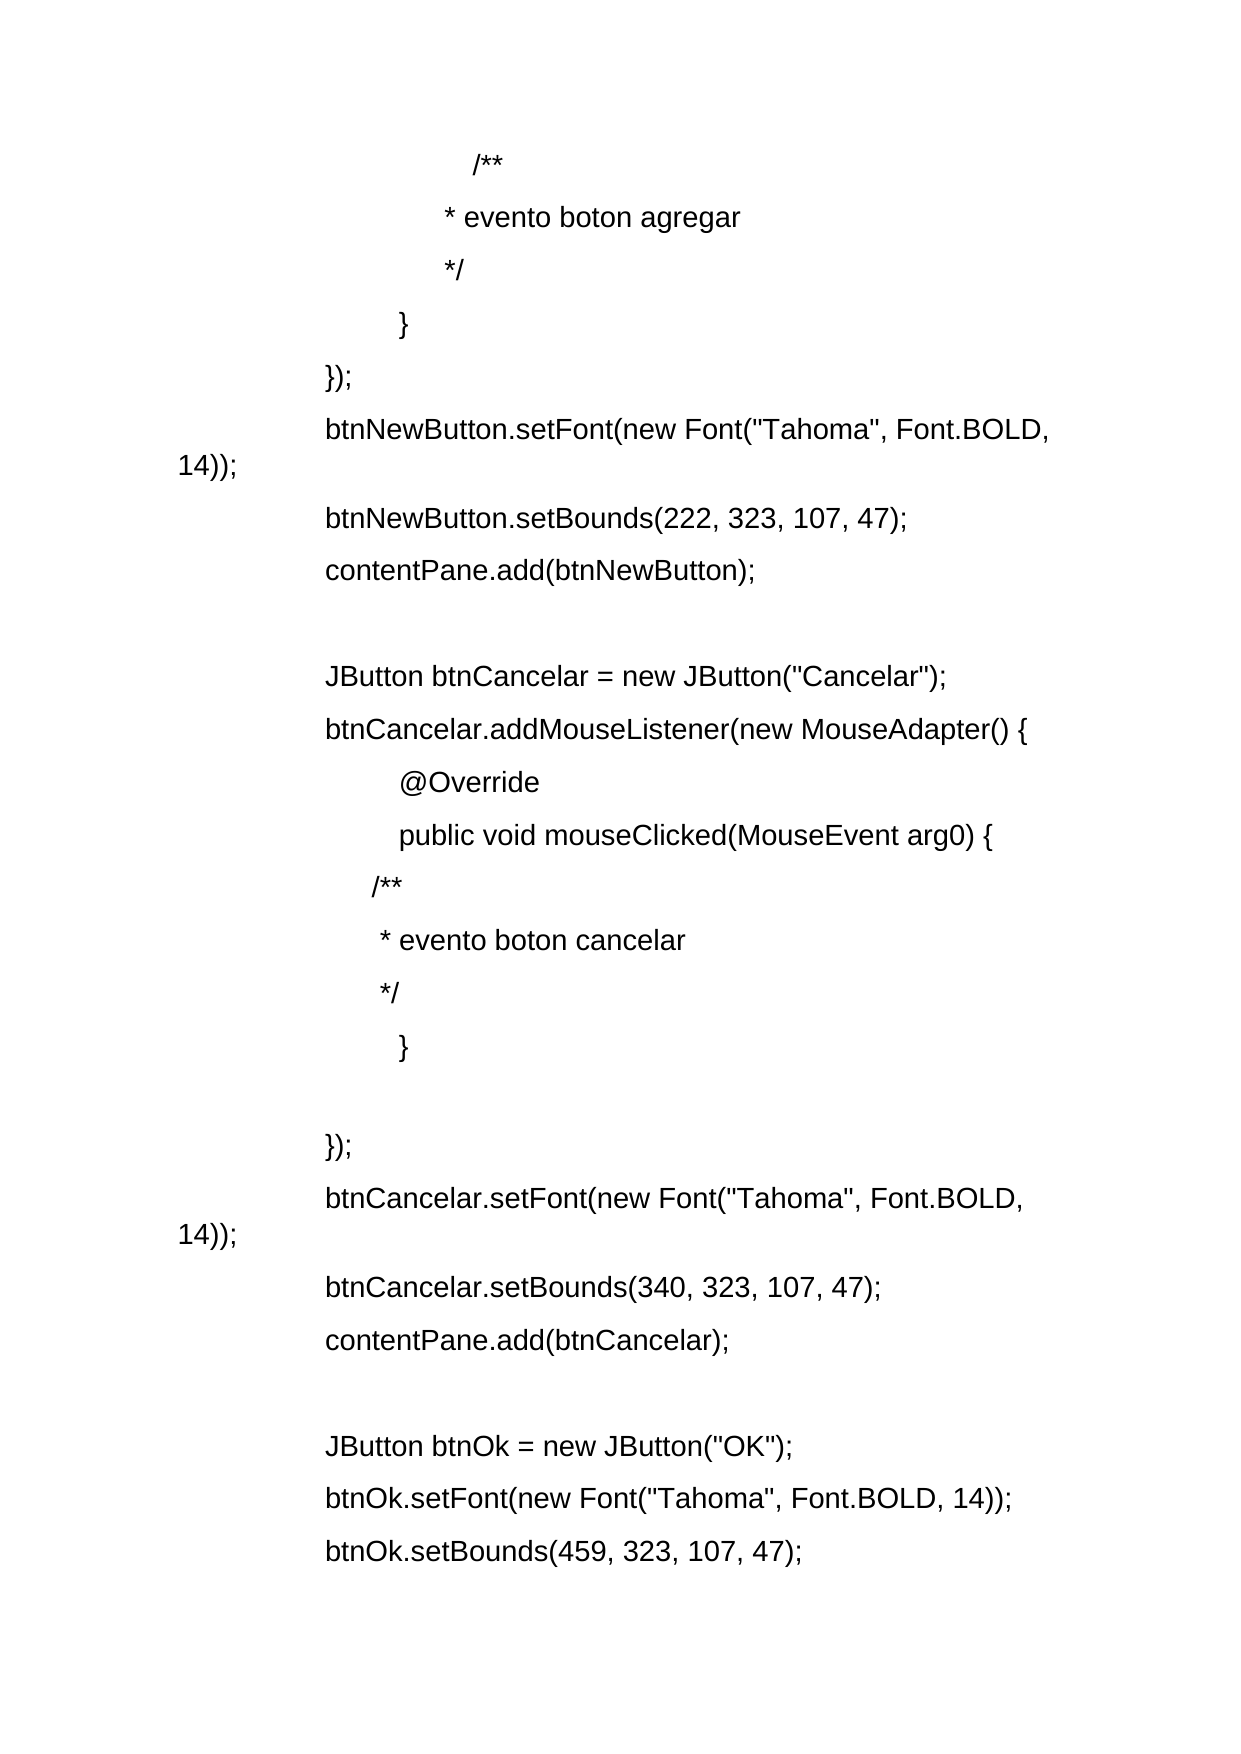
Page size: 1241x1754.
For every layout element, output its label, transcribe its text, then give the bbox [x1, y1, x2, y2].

text btnOk.setFont(new Font("Tahoma", Font.BOLD, 14)); [177, 1481, 1063, 1515]
text /** [177, 870, 1063, 904]
text @Override [177, 765, 1063, 798]
text * evento boton agregar [177, 200, 1063, 234]
text contentPane.add(btnCancelar); [177, 1323, 1063, 1357]
text btnOk.setBounds(459, 323, 107, 47); [177, 1534, 1063, 1568]
text JButton btnOk = new JButton("OK"); [177, 1429, 1063, 1462]
text }); [177, 1128, 1063, 1162]
text btnCancelar.setBounds(340, 323, 107, 47); [177, 1270, 1063, 1304]
text /** [177, 148, 1063, 181]
text btnCancelar.addMouseListener(new MouseAdapter() { [177, 712, 1063, 745]
text public void mouseClicked(MouseEvent arg0) { [177, 817, 1063, 851]
text } [177, 1029, 1063, 1062]
text */ [177, 976, 1063, 1009]
text } [177, 306, 1063, 339]
text }); [177, 359, 1063, 392]
text JButton btnCancelar = new JButton("Cancelar"); [177, 659, 1063, 693]
text contentPane.add(btnNewButton); [177, 553, 1063, 587]
text */ [177, 253, 1063, 287]
text * evento boton cancelar [177, 923, 1063, 957]
text btnNewButton.setFont(new Font("Tahoma", Font.BOLD, 14)); [177, 412, 1063, 481]
text btnCancelar.setFont(new Font("Tahoma", Font.BOLD, 14)); [177, 1181, 1063, 1251]
text btnNewButton.setBounds(222, 323, 107, 47); [177, 501, 1063, 534]
